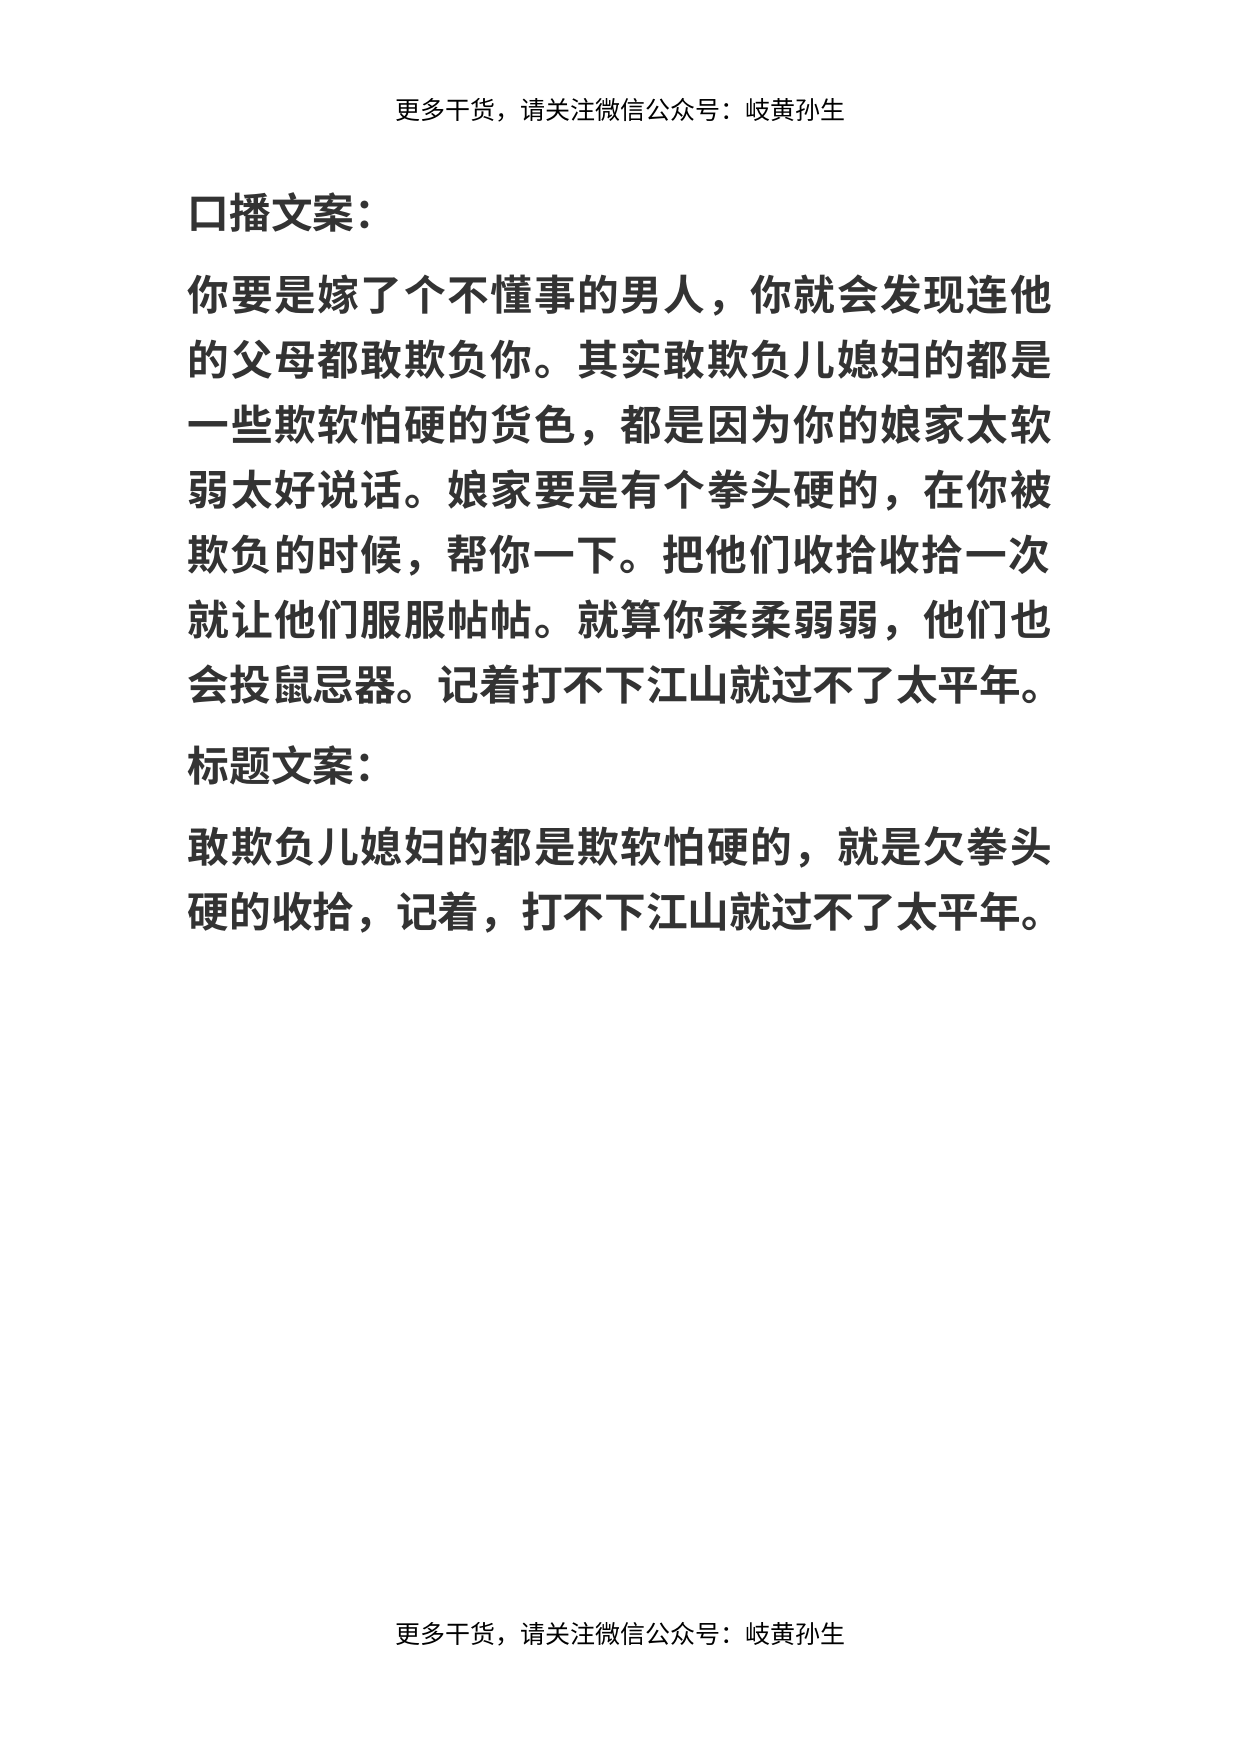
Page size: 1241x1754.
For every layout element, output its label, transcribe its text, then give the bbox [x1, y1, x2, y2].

text 你要是嫁了个不懂事的男人，你就会发现连他的父母都敢欺负你。其实敢欺负儿媳妇的都是一些欺软怕硬的货色，都是因为你的娘家太软弱太好说话。娘家要是有个拳头硬的，在你被欺负的时候，帮你一下。把他们收拾收拾一次，就让他们服服帖帖。就算你柔柔弱弱，他们也会投鼠忌器。记着打不下江山就过不了太平年。 [187, 259, 1053, 290]
text 敢欺负儿媳妇的都是欺软怕硬的，就是欠拳头硬的收拾，记着，打不下江山就过不了太平年。 [187, 812, 1053, 942]
text 标题文案： [187, 731, 1053, 796]
text 你要是嫁了个不懂事的男人，你就会发现连他的父母都敢欺负你。其实敢欺负儿媳妇的都是一些欺软怕硬的货色，都是因为你的娘家太软弱太好说话。娘家要是有个拳头硬的，在你被欺负的时候，帮你一下。把他们收拾收拾一次，就让他们服服帖帖。就算你柔柔弱弱，他们也会投鼠忌器。记着打不下江山就过不了太平年。 [187, 291, 1053, 714]
text 口播文案： [187, 178, 1053, 243]
